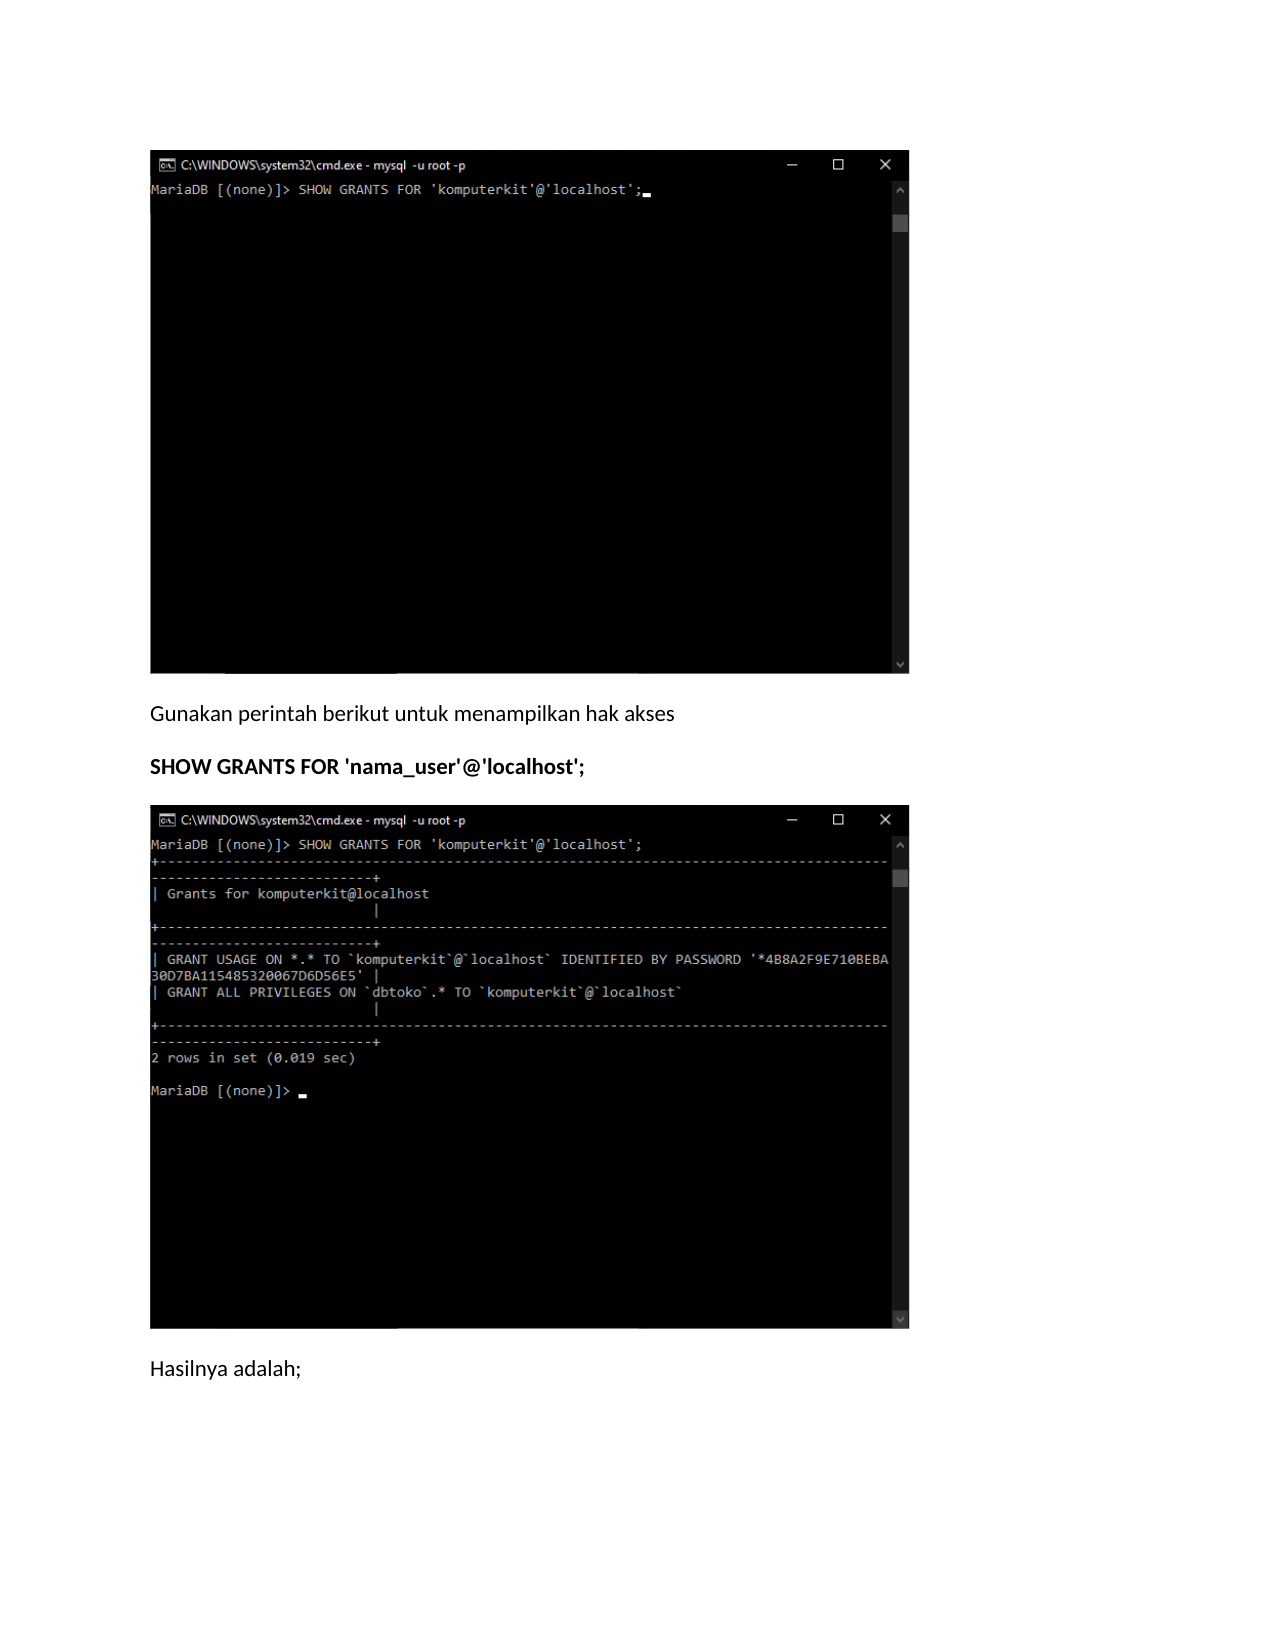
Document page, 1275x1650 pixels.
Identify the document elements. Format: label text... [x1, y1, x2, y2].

picture [150, 150, 910, 674]
text Gunakan perintah berikut untuk menampilkan hak akses [150, 699, 1125, 727]
text SHOW GRANTS FOR 'nama_user'@'localhost'; [150, 752, 1125, 780]
picture [150, 805, 910, 1329]
text Hasilnya adalah; [150, 1354, 1125, 1382]
